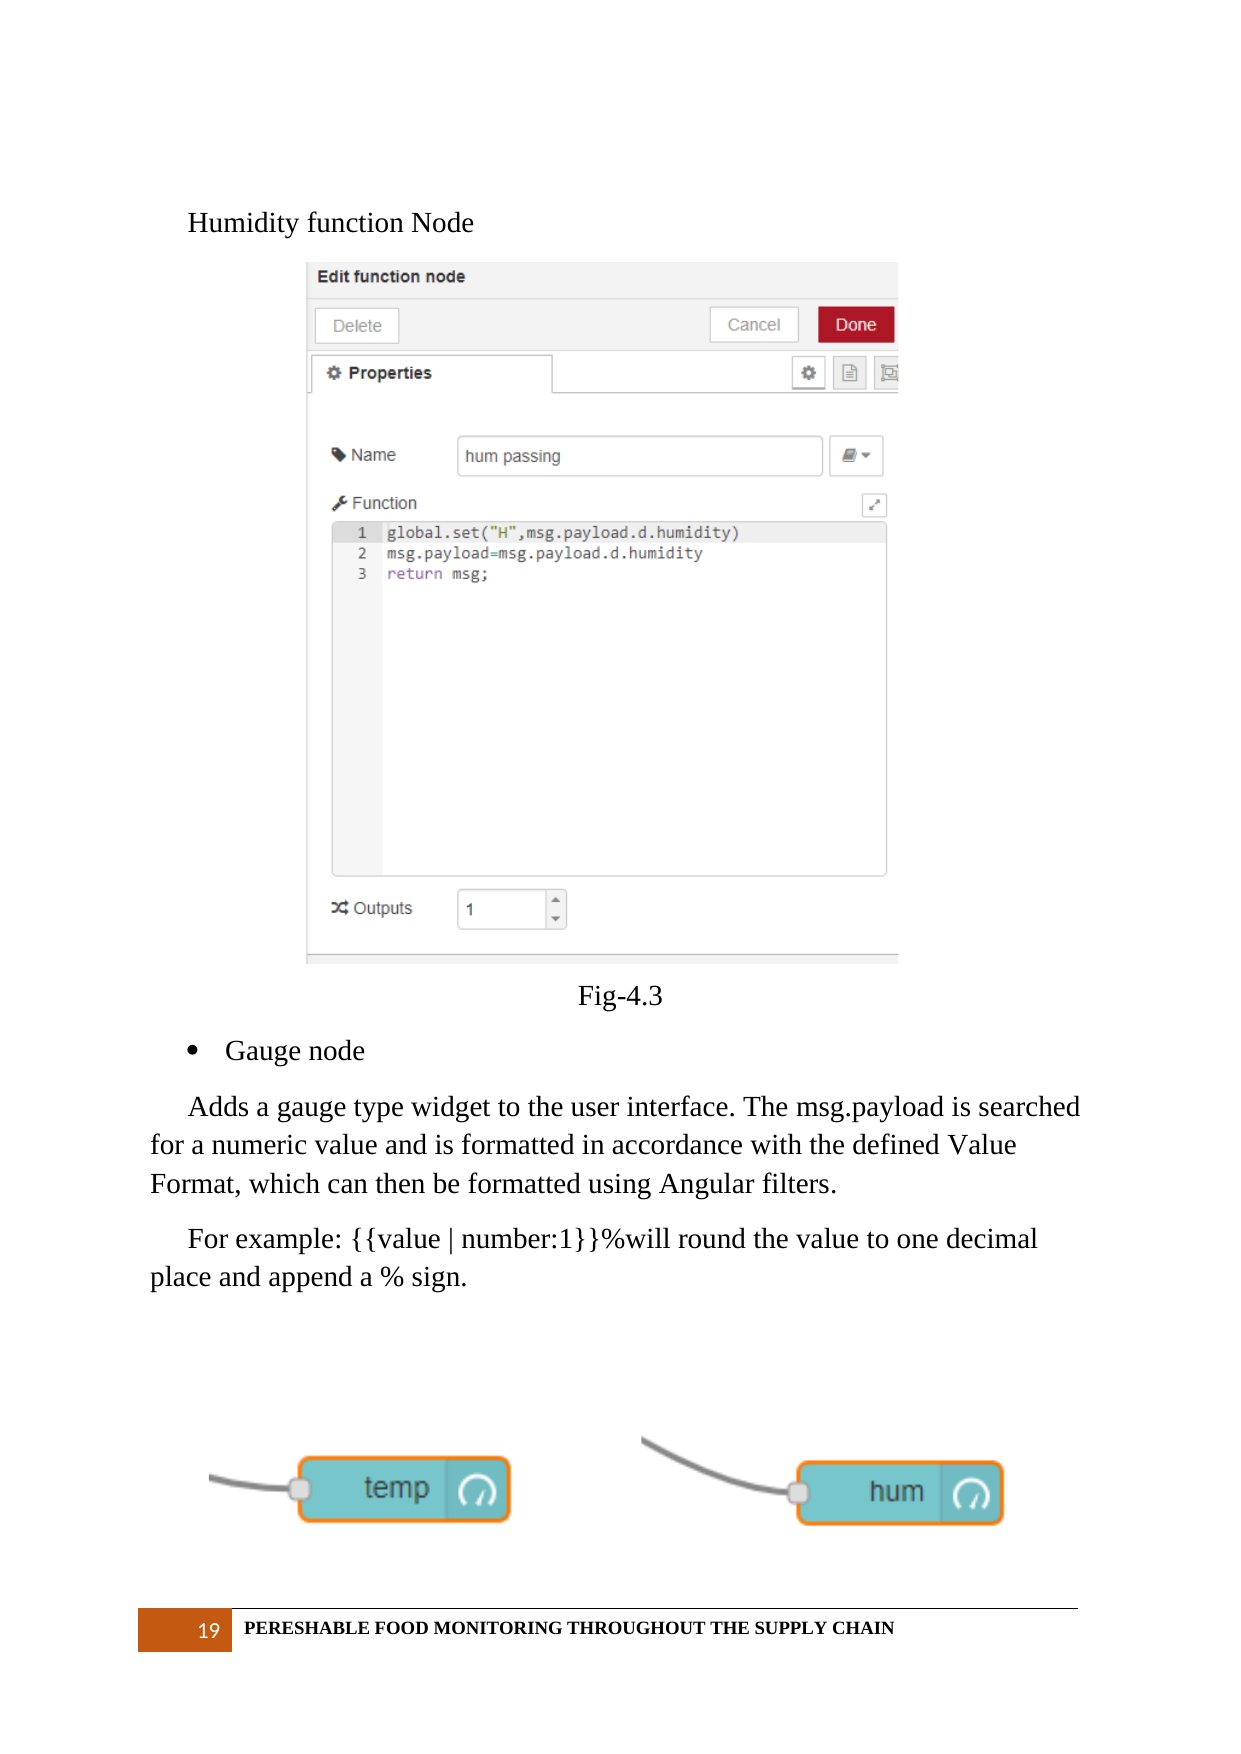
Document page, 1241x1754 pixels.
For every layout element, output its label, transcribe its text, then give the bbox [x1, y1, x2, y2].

text For example: {{value | number:1}}%will round the value to one decimal place and append a % sign. [150, 1221, 1090, 1293]
list Gauge node [187, 1033, 1090, 1067]
text Fig-4.3 [150, 978, 1090, 1012]
text Humidity function Node [150, 205, 1090, 239]
picture [208, 1386, 574, 1564]
picture [640, 1397, 1090, 1556]
picture [304, 262, 898, 962]
text Adds a gauge type widget to the user interface. The msg.payload is searched for a numeric value and is formatted in accordance with the defined Value Format, which can then be formatted using Angular filters. [150, 1089, 1090, 1199]
